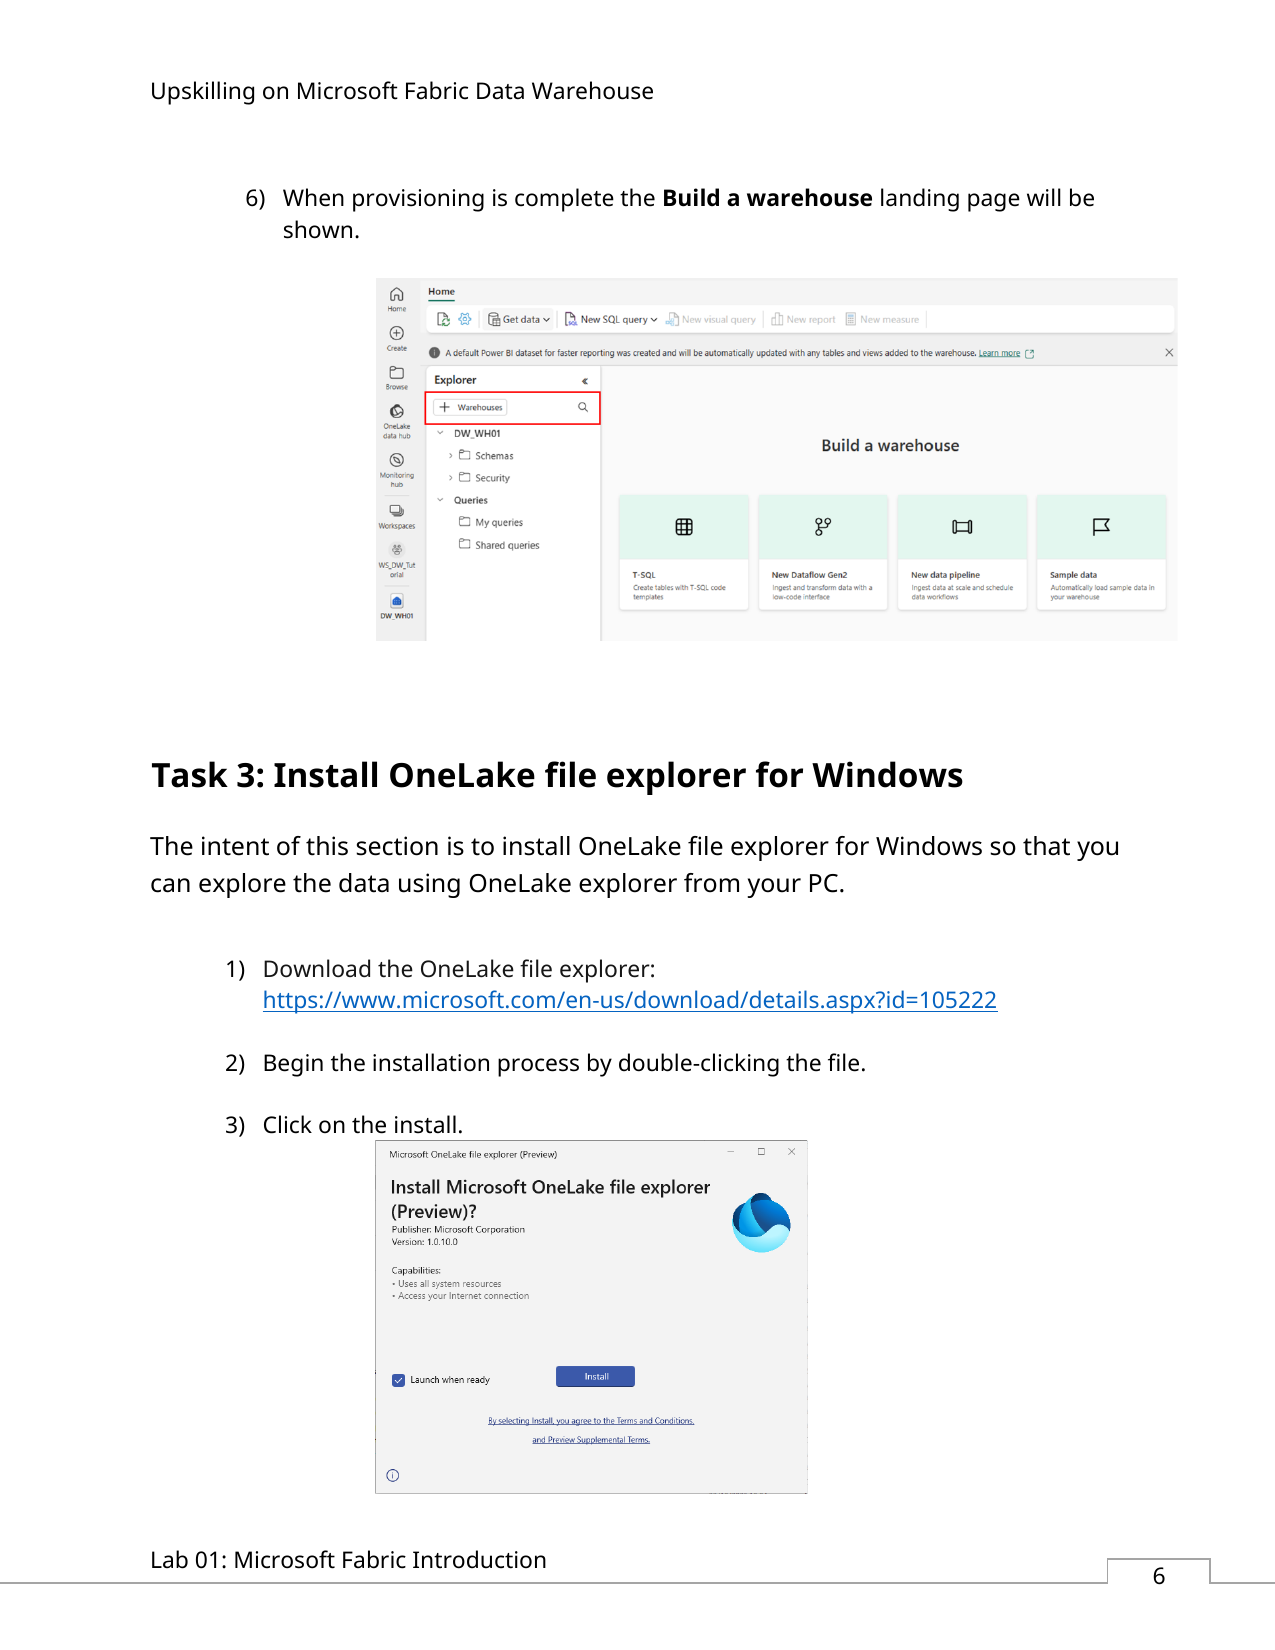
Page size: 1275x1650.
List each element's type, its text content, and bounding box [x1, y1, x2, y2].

list Begin the installation process by double-clicking the file. [225, 1047, 1125, 1078]
list Click on the install. [225, 1109, 1125, 1140]
list When provisioning is complete the Build a warehouse landing page will be shown. [245, 182, 1125, 246]
text The intent of this section is to install OneLake file explorer for Windows so that you can explore the data using OneLake explorer from your PC. [150, 829, 1125, 900]
list Download the OneLake file explorer: https://www.microsoft.com/en-us/download/details.aspx?id=105222 [656, 953, 1125, 1015]
picture [376, 278, 1178, 641]
subtitle Task 3: Install OneLake file explorer for Windows [151, 752, 1125, 797]
picture [375, 1140, 808, 1494]
